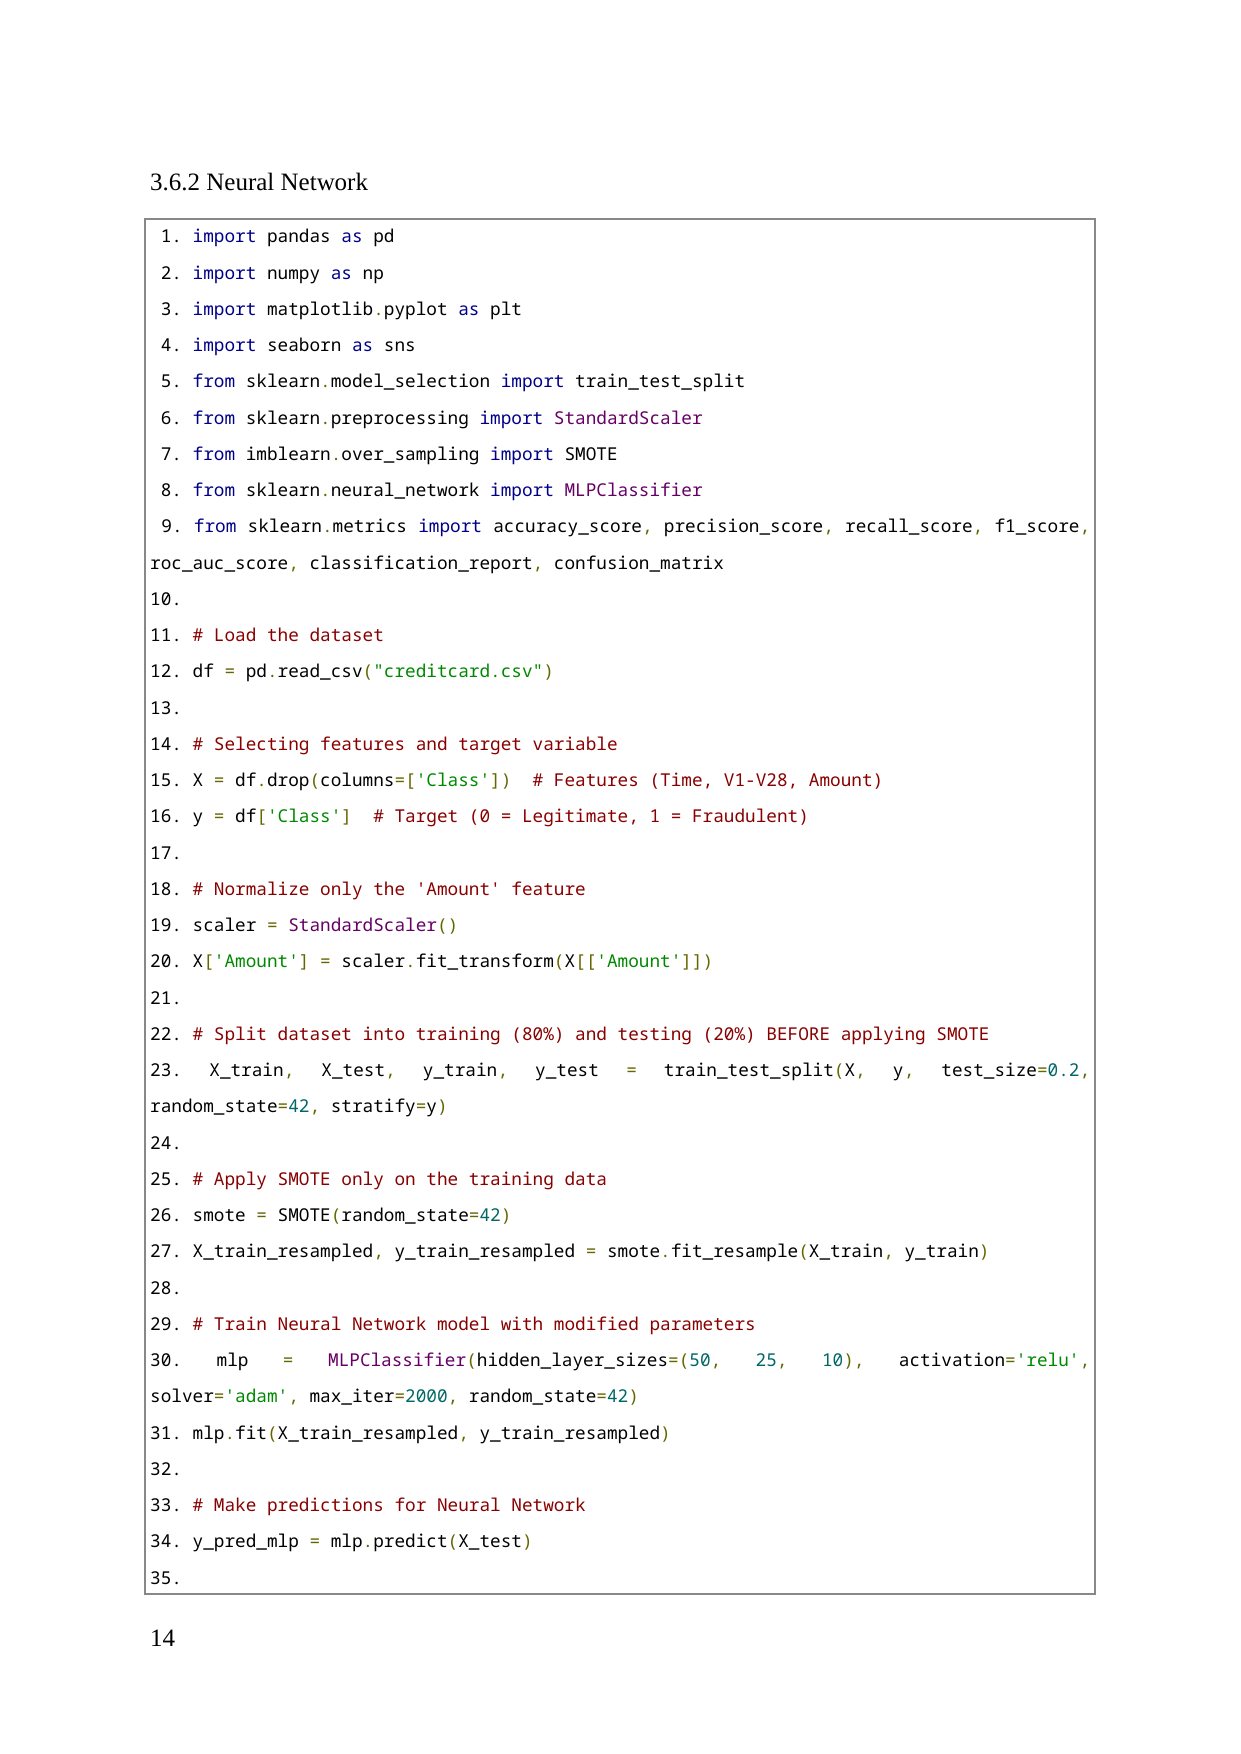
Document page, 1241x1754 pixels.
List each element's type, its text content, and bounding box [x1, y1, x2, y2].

text 4. import seaborn as sns [146, 327, 1094, 357]
text 6. from sklearn.preprocessing import StandardScaler [146, 399, 1094, 429]
text 19. scaler = StandardScaler() [146, 907, 1094, 937]
text 21. [146, 979, 1094, 1009]
text 16. y = df['Class'] # Target (0 = Legitimate, 1 = Fraudulent) [146, 798, 1094, 828]
text 27. X_train_resampled, y_train_resampled = smote.fit_resample(X_train, y_train) [146, 1233, 1094, 1263]
text 34. y_pred_mlp = mlp.predict(X_test) [146, 1523, 1094, 1553]
text 33. # Make predictions for Neural Network [146, 1487, 1094, 1517]
text 26. smote = SMOTE(random_state=42) [146, 1197, 1094, 1227]
text 13. [146, 689, 1094, 719]
text 23. X_train, X_test, y_train, y_test = train_test_split(X, y, test_size=0.2, random_state=42, stratify=y) [146, 1052, 1094, 1118]
text 28. [146, 1269, 1094, 1299]
text 14. # Selecting features and target variable [146, 726, 1094, 756]
text 3. import matplotlib.pyplot as plt [146, 291, 1094, 321]
text 1. import pandas as pd [146, 220, 1094, 248]
text 22. # Split dataset into training (80%) and testing (20%) BEFORE applying SMOTE [146, 1016, 1094, 1046]
text 8. from sklearn.neural_network import MLPClassifier [146, 472, 1094, 502]
text 20. X['Amount'] = scaler.fit_transform(X[['Amount']]) [146, 943, 1094, 973]
text 30. mlp = MLPClassifier(hidden_layer_sizes=(50, 25, 10), activation='relu', solver='adam', max_iter=2000, random_state=42) [146, 1342, 1094, 1408]
text 31. mlp.fit(X_train_resampled, y_train_resampled) [146, 1414, 1094, 1444]
text 7. from imblearn.over_sampling import SMOTE [146, 436, 1094, 466]
text 15. X = df.drop(columns=['Class']) # Features (Time, V1-V28, Amount) [146, 762, 1094, 792]
text 11. # Load the dataset [146, 617, 1094, 647]
text 35. [146, 1559, 1094, 1593]
text 29. # Train Neural Network model with modified parameters [146, 1306, 1094, 1336]
text 25. # Apply SMOTE only on the training data [146, 1161, 1094, 1191]
text 5. from sklearn.model_selection import train_test_split [146, 363, 1094, 393]
subtitle 3.6.2 Neural Network [150, 167, 1090, 195]
text 12. df = pd.read_csv("creditcard.csv") [146, 653, 1094, 683]
text 17. [146, 834, 1094, 864]
text 9. from sklearn.metrics import accuracy_score, precision_score, recall_score, f1_score, roc_auc_score, classification_report, confusion_matrix [146, 508, 1094, 574]
text 18. # Normalize only the 'Amount' feature [146, 871, 1094, 901]
text 10. [146, 581, 1094, 611]
text 2. import numpy as np [146, 254, 1094, 284]
text 32. [146, 1451, 1094, 1481]
text 24. [146, 1124, 1094, 1154]
